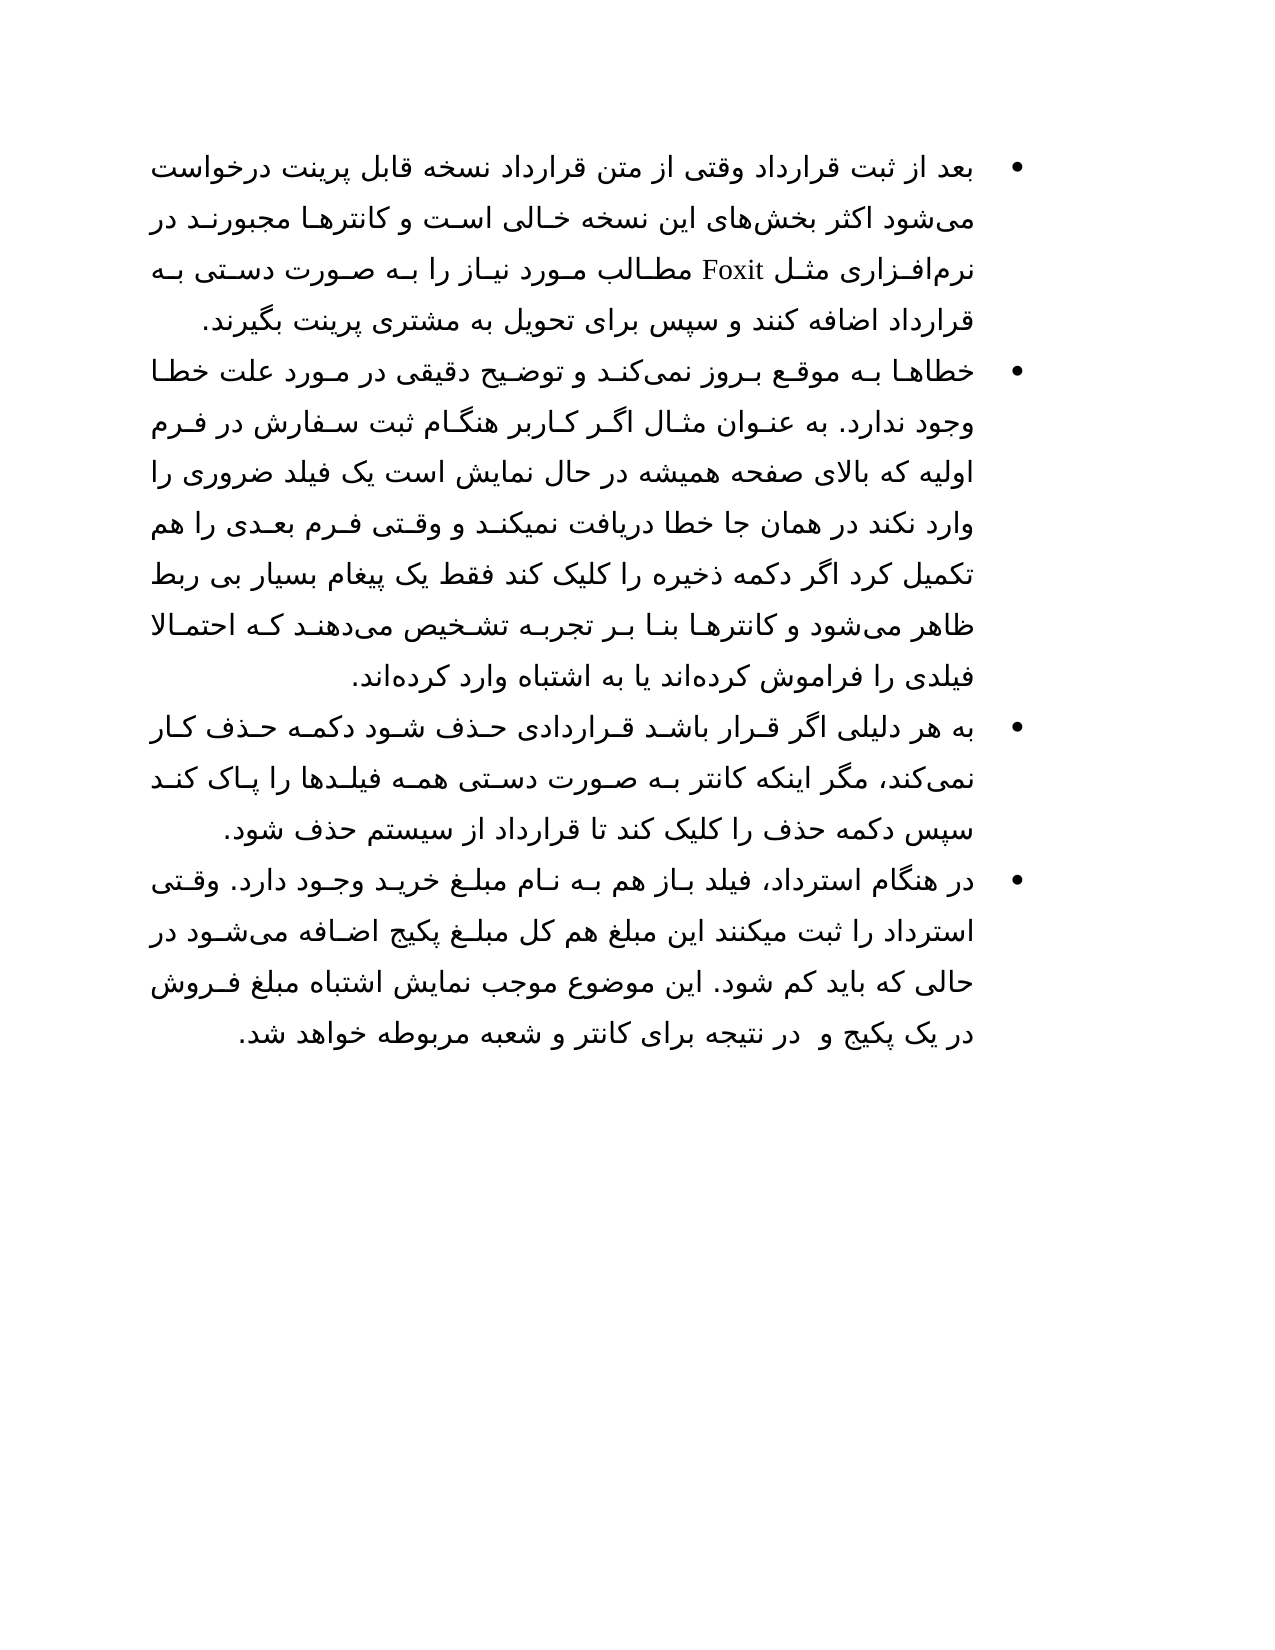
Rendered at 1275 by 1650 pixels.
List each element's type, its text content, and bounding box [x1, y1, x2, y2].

list در هنگام استرداد، فیلد باز هم به نام مبلغ خرید وجود دارد. وقتی استرداد را ثبت میکنند این مبلغ هم کل مبلغ پکیج اضافه می‌شود در حالی که باید کم شود. این موضوع موجب نمایش اشتباه مبلغ فروش در یک پکیج و در نتیجه برای کانتر و شعبه مربوطه خواهد شد. [150, 863, 1012, 1050]
list به هر دلیلی اگر قرار باشد قراردادی حذف شود دکمه حذف کار نمی‌کند، مگر اینکه کانتر به صورت دستی همه فیلدها را پاک کند سپس دکمه حذف را کلیک کند تا قرارداد از سیستم حذف شود. [150, 711, 1012, 846]
list خطاها به موقع بروز نمی‌کند و توضیح دقیقی در مورد علت خطا وجود ندارد. به عنوان مثال اگر کاربر هنگام ثبت سفارش در فرم اولیه که بالای صفحه همیشه در حال نمایش است یک فیلد ضروری را وارد نکند در همان جا خطا دریافت نمیکند و وقتی فرم بعدی را هم تکمیل کرد اگر دکمه ذخیره را کلیک کند فقط یک پیغام بسیار بی ربط ظاهر می‌شود و کانترها بنا بر تجربه تشخیص می‌دهند که احتمالا فیلدی را فراموش کرده‌اند یا به اشتباه وارد کرده‌اند. [150, 354, 1012, 693]
list بعد از ثبت قرارداد وقتی از متن قرارداد نسخه قابل پرینت درخواست می‌شود اکثر بخش‌های این نسخه خالی است و کانترها مجبورند در نرم‌افزاری مثل Foxit مطالب مورد نیاز را به صورت دستی به قرارداد اضافه کنند و سپس برای تحویل به مشتری پرینت بگیرند. [150, 150, 1012, 337]
